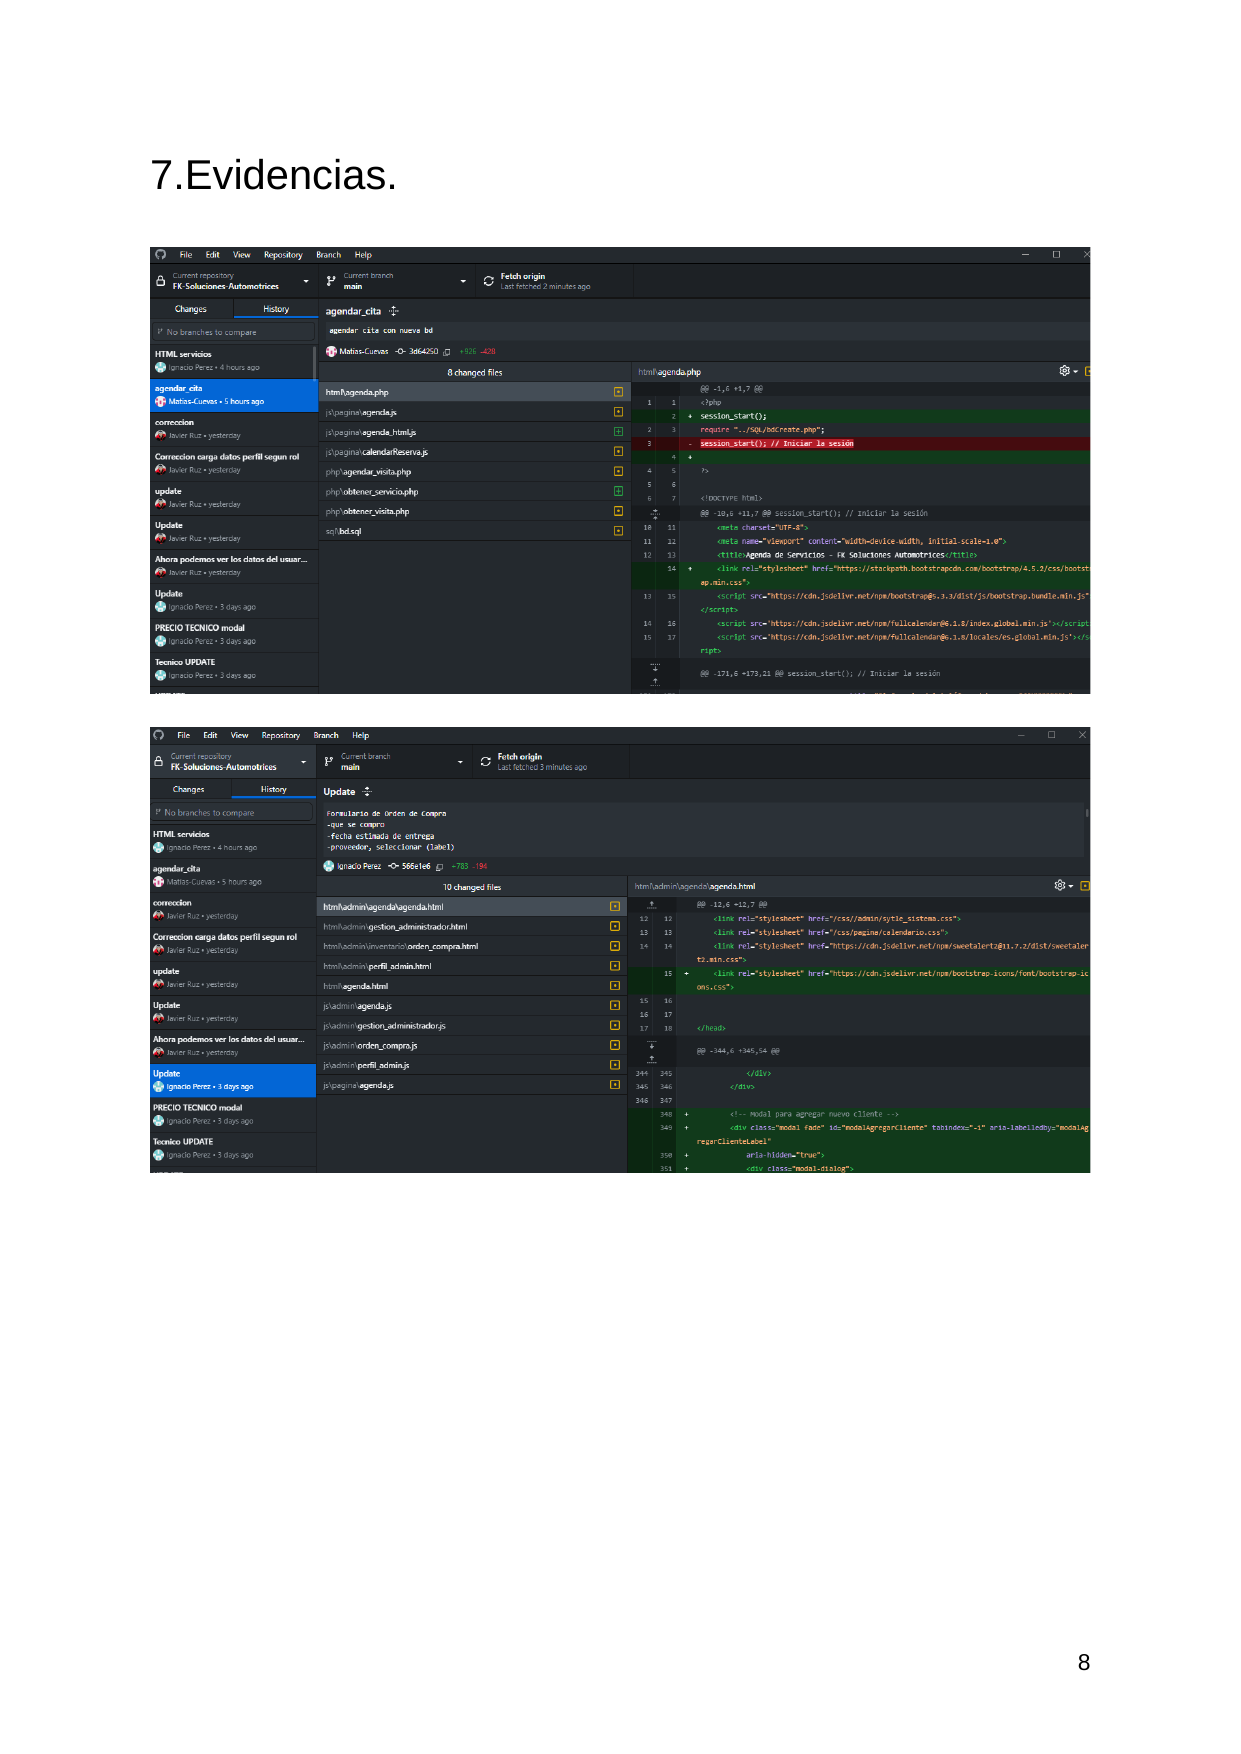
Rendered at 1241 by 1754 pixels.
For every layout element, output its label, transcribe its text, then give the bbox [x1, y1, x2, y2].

picture [150, 727, 1091, 1173]
subtitle 7.Evidencias. [150, 150, 1090, 198]
picture [150, 247, 1091, 694]
